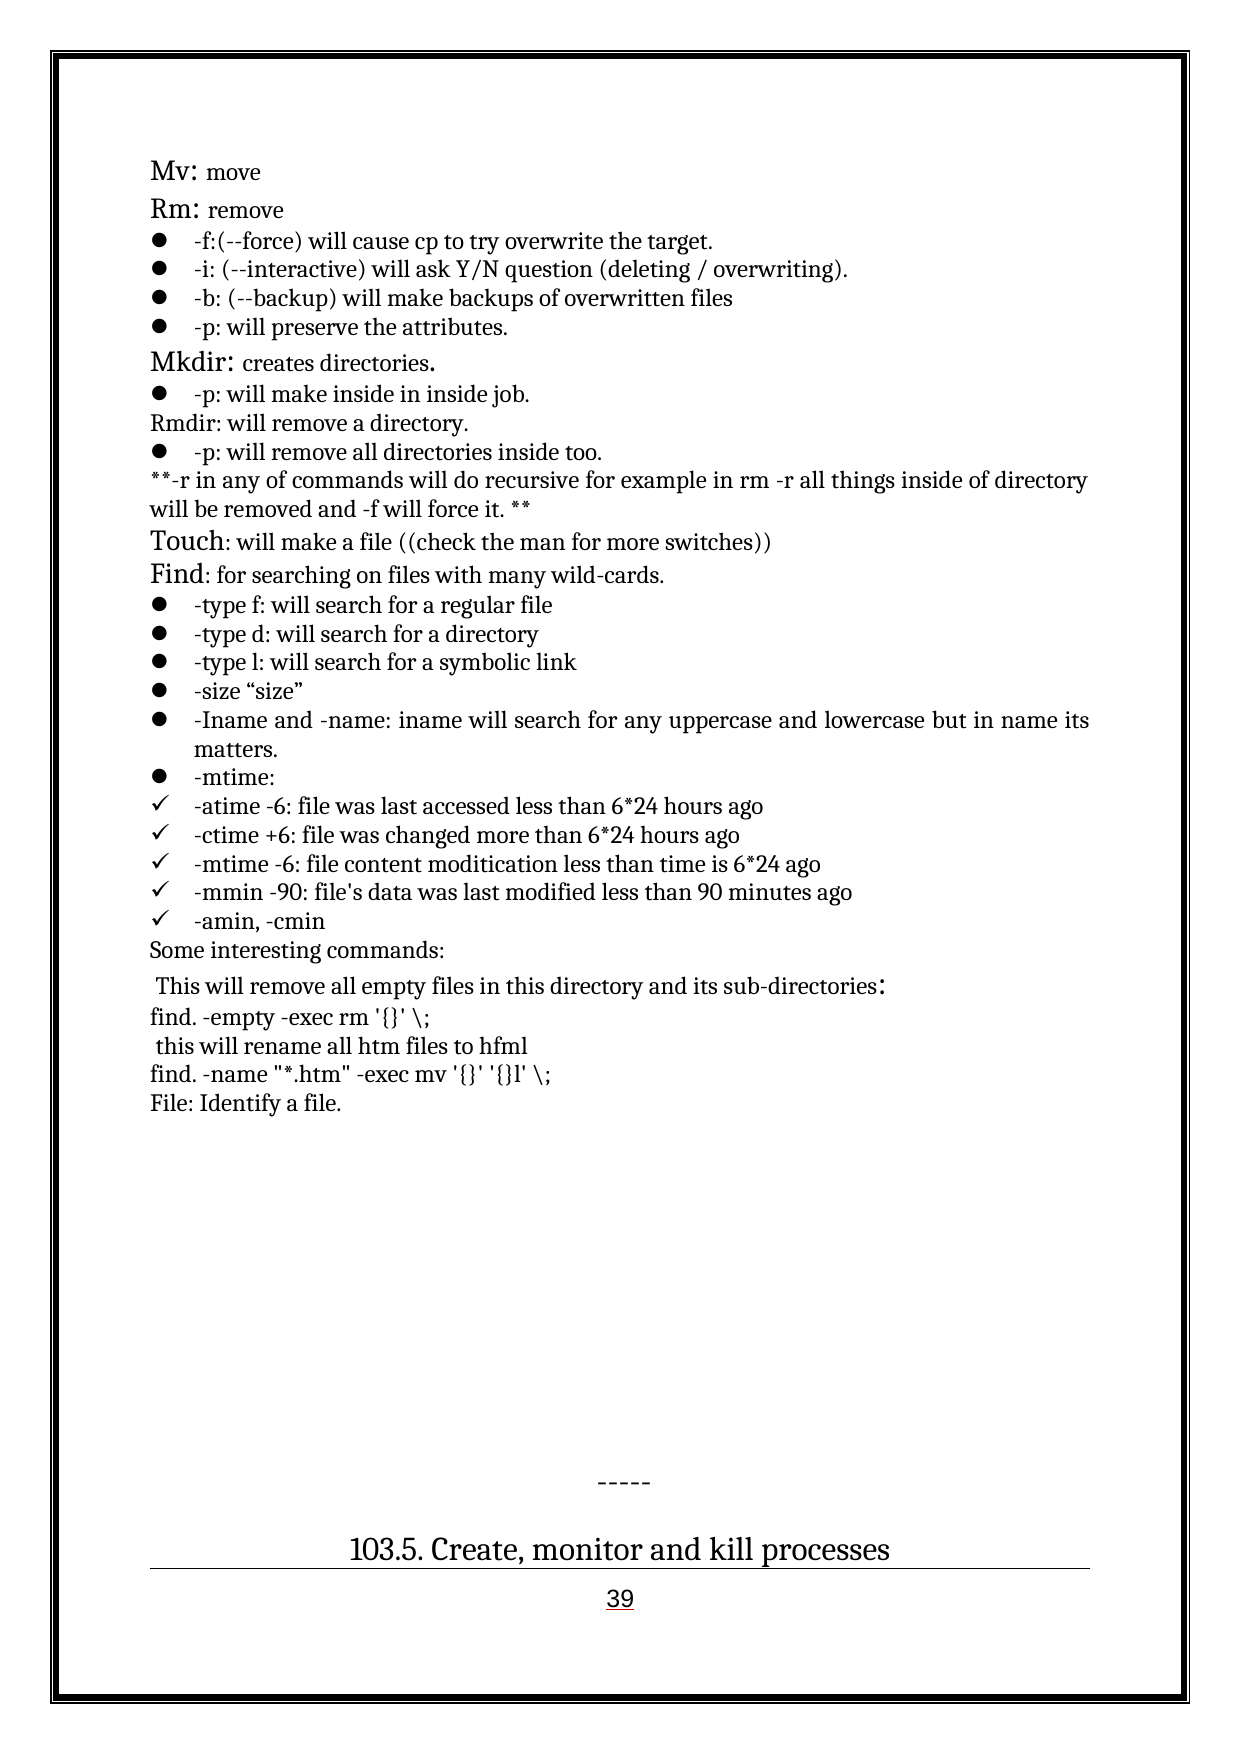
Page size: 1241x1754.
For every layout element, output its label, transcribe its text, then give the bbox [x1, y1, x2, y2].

text find. -name "*.htm" -exec mv '{}' '{}l' \; [150, 1060, 1090, 1089]
list -size “size” [150, 677, 1090, 706]
list -mtime: [150, 763, 1090, 792]
list -p: will make inside in inside job. [150, 380, 1090, 409]
text Touch: will make a file ((check the man for more switches)) [150, 524, 1090, 557]
text Mkdir: creates directories. [150, 342, 1090, 380]
list -b: (--backup) will make backups of overwritten files [150, 284, 1090, 313]
list -type d: will search for a directory [150, 619, 1090, 648]
list -ctime +6: file was changed more than 6*24 hours ago [150, 821, 1090, 849]
list -Iname and -name: iname will search for any uppercase and lowercase but in name its matters. [150, 706, 1090, 763]
list -type l: will search for a symbolic link [150, 648, 1090, 677]
list -p: will preserve the attributes. [150, 313, 1090, 342]
text **-r in any of commands will do recursive for example in rm -r all things inside of directory will be removed and -f will force it. ** [150, 466, 1090, 524]
text Mv: move [150, 150, 1090, 188]
text Rmdir: will remove a directory. [150, 409, 1090, 437]
text File: Identify a file. [150, 1089, 1090, 1118]
list -atime -6: file was last accessed less than 6*24 hours ago [150, 792, 1090, 821]
text this will rename all htm files to hfml [150, 1032, 1090, 1060]
list -type f: will search for a regular file [150, 591, 1090, 619]
text Rm: remove [150, 188, 1090, 227]
text This will remove all empty files in this directory and its sub-directories: [150, 964, 1090, 1003]
list -p: will remove all directories inside too. [150, 437, 1090, 466]
text Some interesting commands: [150, 936, 1090, 964]
list -i: (--interactive) will ask Y/N question (deleting / overwriting). [150, 255, 1090, 284]
list -mmin -90: file's data was last modified less than 90 minutes ago [150, 878, 1090, 907]
text ----- [150, 1463, 1090, 1501]
text 103.5. Create, monitor and kill processes [150, 1530, 1090, 1568]
list -mtime -6: file content moditication less than time is 6*24 ago [150, 849, 1090, 878]
list -amin, -cmin [150, 907, 1090, 936]
text find. -empty -exec rm '{}' \; [150, 1003, 1090, 1032]
list -f:(--force) will cause cp to try overwrite the target. [150, 227, 1090, 255]
text Find: for searching on files with many wild-cards. [150, 557, 1090, 591]
